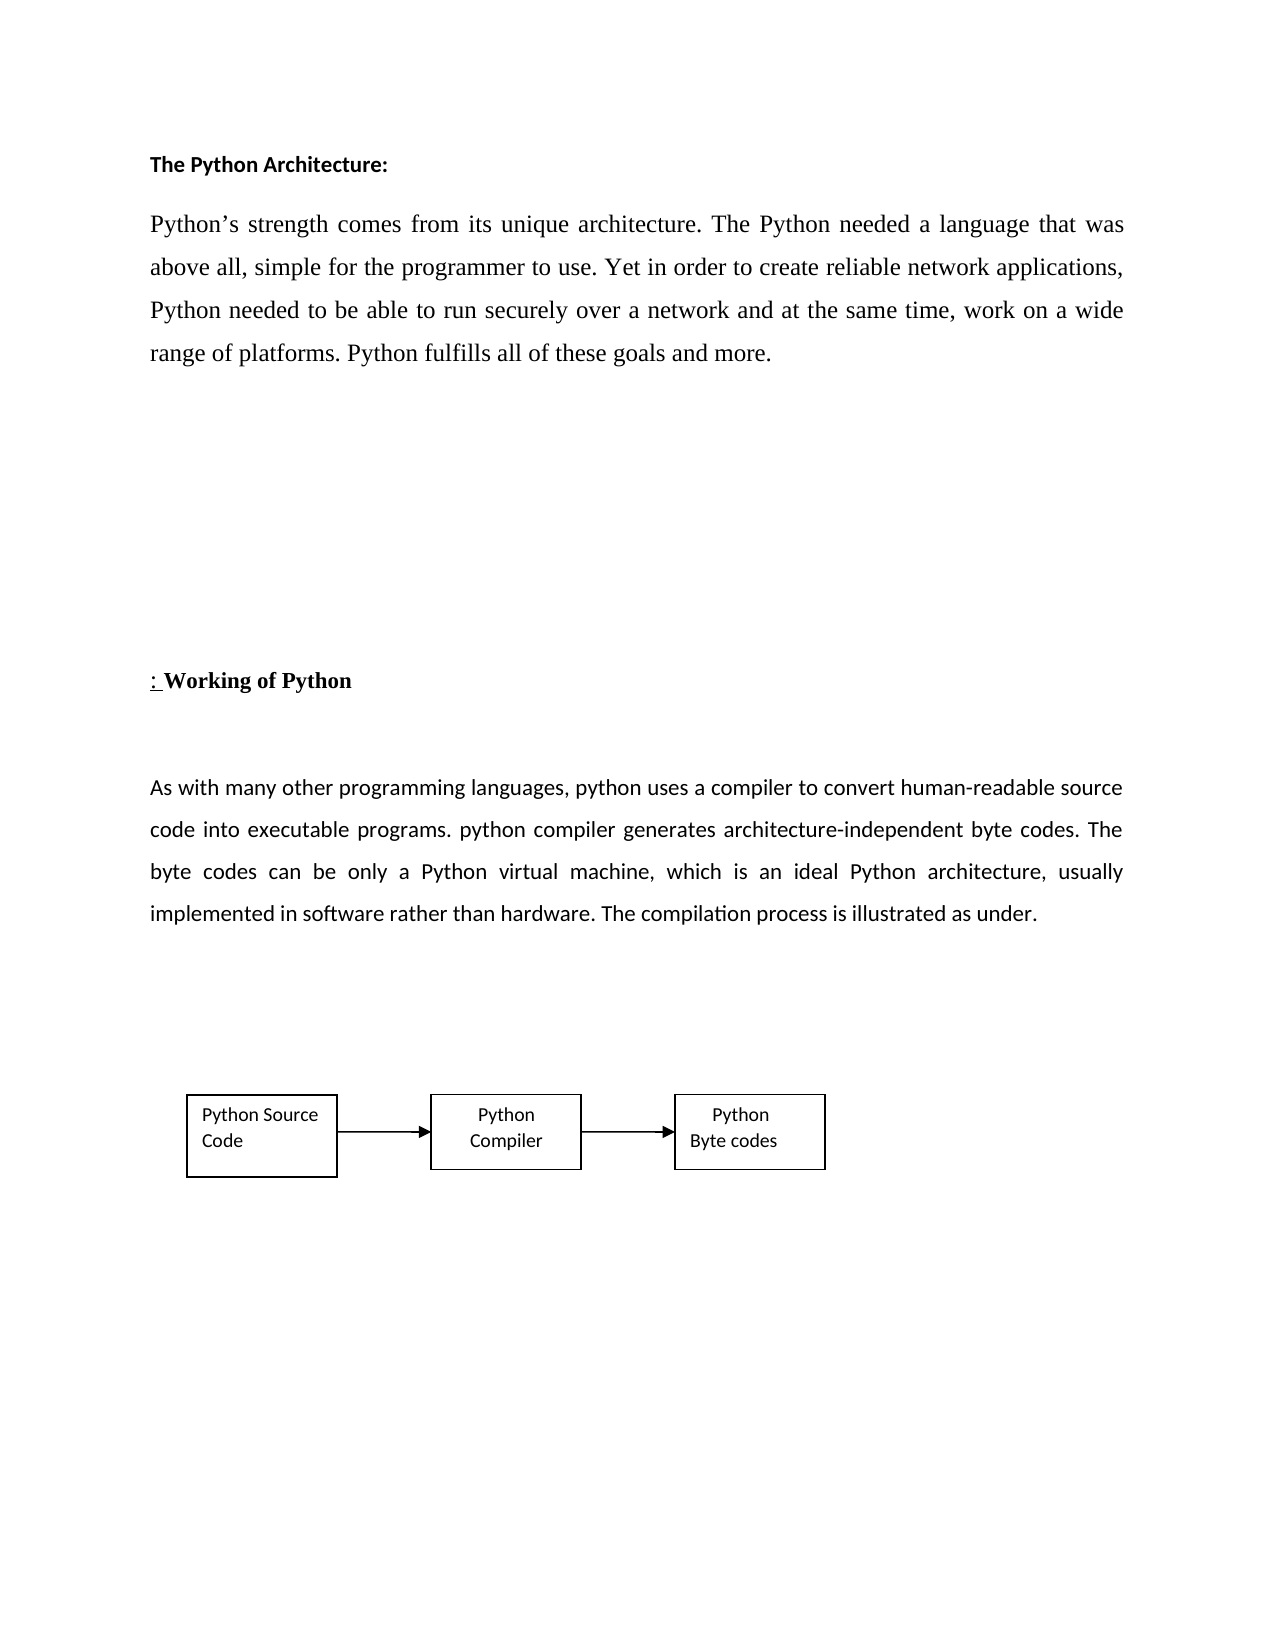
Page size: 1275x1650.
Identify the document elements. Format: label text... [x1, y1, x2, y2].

text As with many other programming languages, python uses a compiler to convert human-readable source code into executable programs. python compiler generates architecture-independent byte codes. The byte codes can be only a Python virtual machine, which is an ideal Python architecture, usually implemented in software rather than hardware. The compilation process is illustrated as under. [150, 773, 1125, 927]
subtitle : Working of Python [150, 665, 1125, 694]
text The Python Architecture: [150, 150, 1125, 178]
text Python’s strength comes from its unique architecture. The Python needed a language that was above all, simple for the programmer to use. Yet in order to create reliable network applications, Python needed to be able to run securely over a network and at the same time, work on a wide range of platforms. Python fulfills all of these goals and more. [150, 209, 1125, 367]
